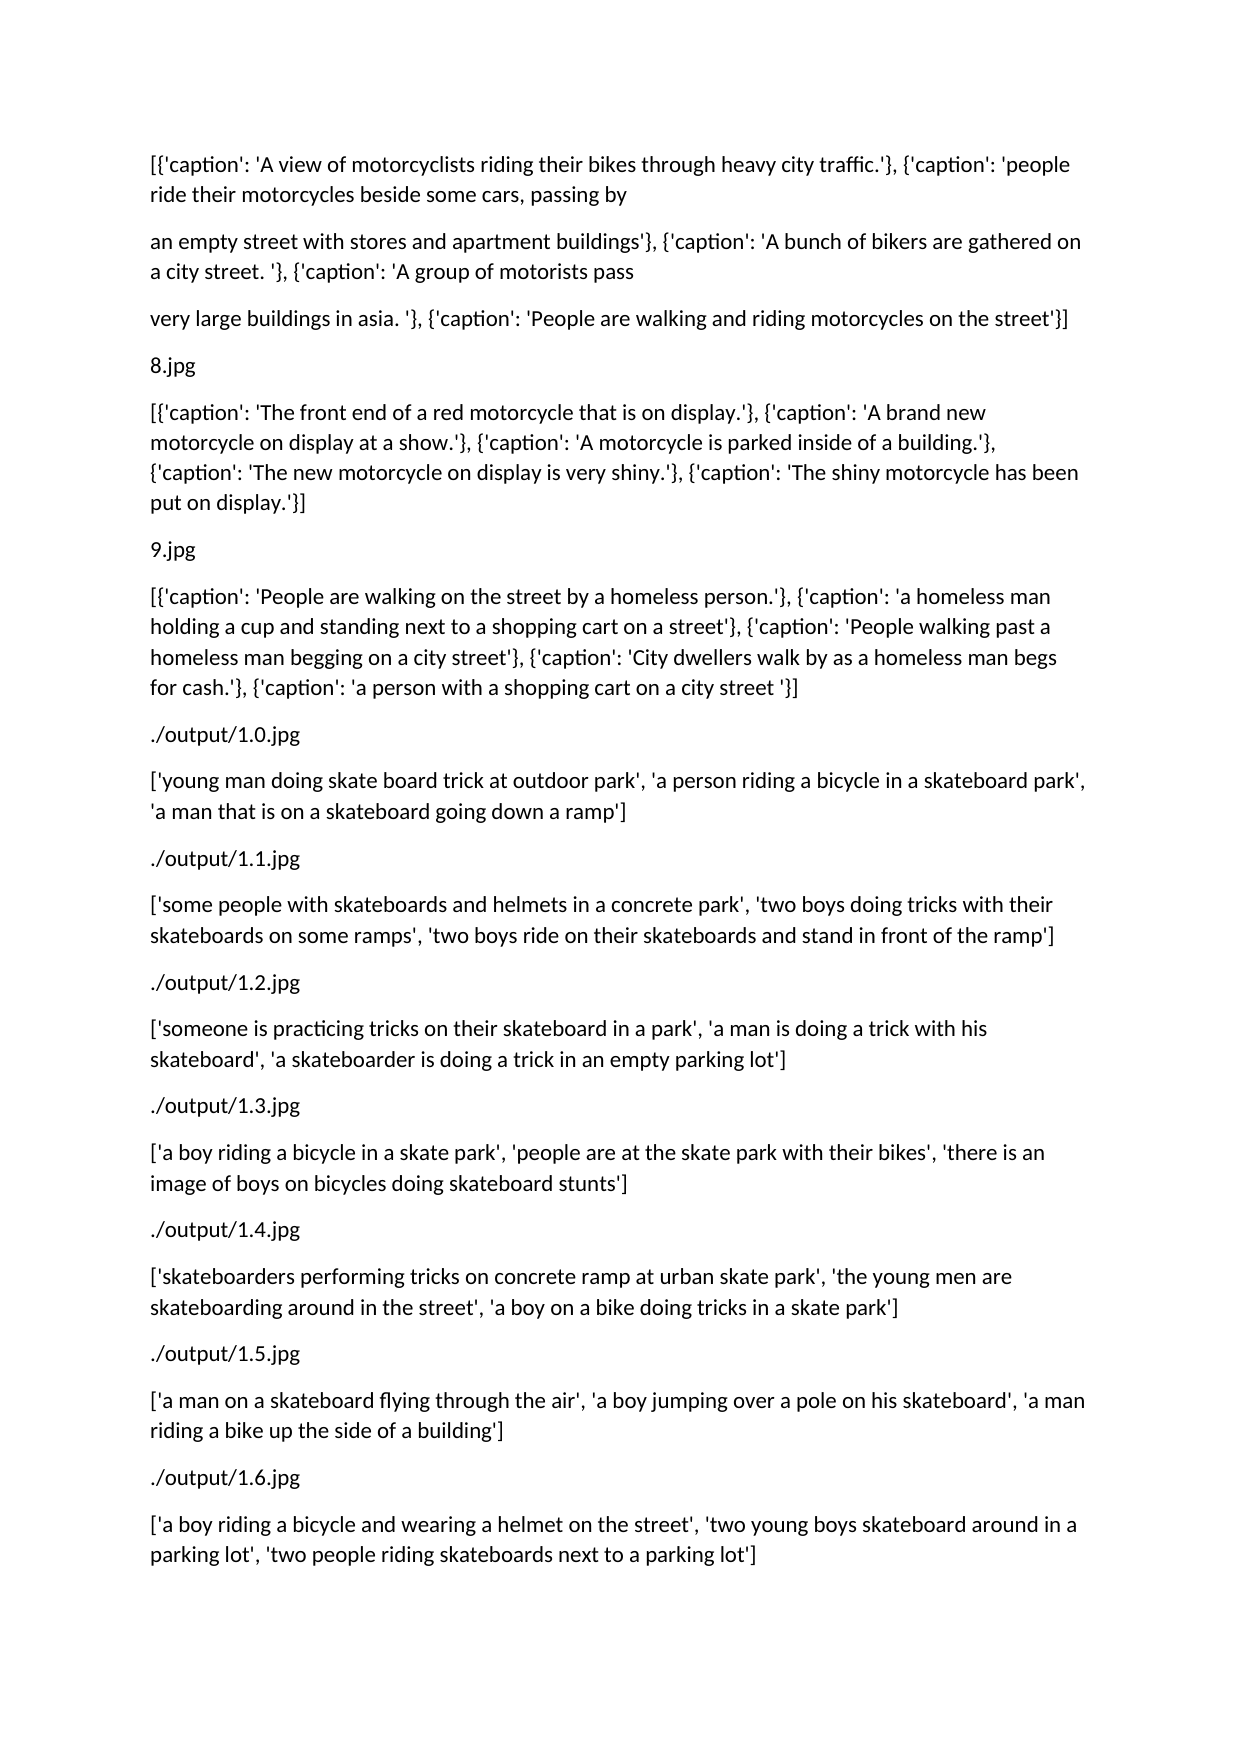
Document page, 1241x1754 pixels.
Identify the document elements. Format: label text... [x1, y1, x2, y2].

text very large buildings in asia. '}, {'caption': 'People are walking and riding motorcycles on the street'}] [150, 304, 1090, 332]
text ['some people with skateboards and helmets in a concrete park', 'two boys doing tricks with their skateboards on some ramps', 'two boys ride on their skateboards and stand in front of the ramp'] [150, 891, 1090, 949]
text an empty street with stores and apartment buildings'}, {'caption': 'A bunch of bikers are gathered on a city street. '}, {'caption': 'A group of motorists pass [150, 227, 1090, 285]
text ./output/1.0.jpg [150, 720, 1090, 748]
text ./output/1.5.jpg [150, 1339, 1090, 1368]
text ./output/1.2.jpg [150, 968, 1090, 996]
text ['a boy riding a bicycle in a skate park', 'people are at the skate park with their bikes', 'there is an image of boys on bicycles doing skateboard stunts'] [150, 1138, 1090, 1197]
text 9.jpg [150, 535, 1090, 563]
text ['someone is practicing tricks on their skateboard in a park', 'a man is doing a trick with his skateboard', 'a skateboarder is doing a trick in an empty parking lot'] [150, 1014, 1090, 1073]
text ['a man on a skateboard flying through the air', 'a boy jumping over a pole on his skateboard', 'a man riding a bike up the side of a building'] [150, 1386, 1090, 1445]
text [{'caption': 'A view of motorcyclists riding their bikes through heavy city traffic.'}, {'caption': 'people ride their motorcycles beside some cars, passing by [150, 150, 1090, 208]
text ['a boy riding a bicycle and wearing a helmet on the street', 'two young boys skateboard around in a parking lot', 'two people riding skateboards next to a parking lot'] [150, 1510, 1090, 1569]
text ./output/1.1.jpg [150, 844, 1090, 872]
text ['skateboarders performing tricks on concrete ramp at urban skate park', 'the young men are skateboarding around in the street', 'a boy on a bike doing tricks in a skate park'] [150, 1262, 1090, 1321]
text [{'caption': 'The front end of a red motorcycle that is on display.'}, {'caption': 'A brand new motorcycle on display at a show.'}, {'caption': 'A motorcycle is parked inside of a building.'}, {'caption': 'The new motorcycle on display is very shiny.'}, {'caption': 'The shiny motorcycle has been put on display.'}] [150, 398, 1090, 517]
text ./output/1.6.jpg [150, 1463, 1090, 1492]
text [{'caption': 'People are walking on the street by a homeless person.'}, {'caption': 'a homeless man holding a cup and standing next to a shopping cart on a street'}, {'caption': 'People walking past a homeless man begging on a city street'}, {'caption': 'City dwellers walk by as a homeless man begs for cash.'}, {'caption': 'a person with a shopping cart on a city street '}] [150, 582, 1090, 701]
text ./output/1.4.jpg [150, 1216, 1090, 1244]
text ./output/1.3.jpg [150, 1092, 1090, 1120]
text 8.jpg [150, 351, 1090, 379]
text ['young man doing skate board trick at outdoor park', 'a person riding a bicycle in a skateboard park', 'a man that is on a skateboard going down a ramp'] [150, 767, 1090, 825]
